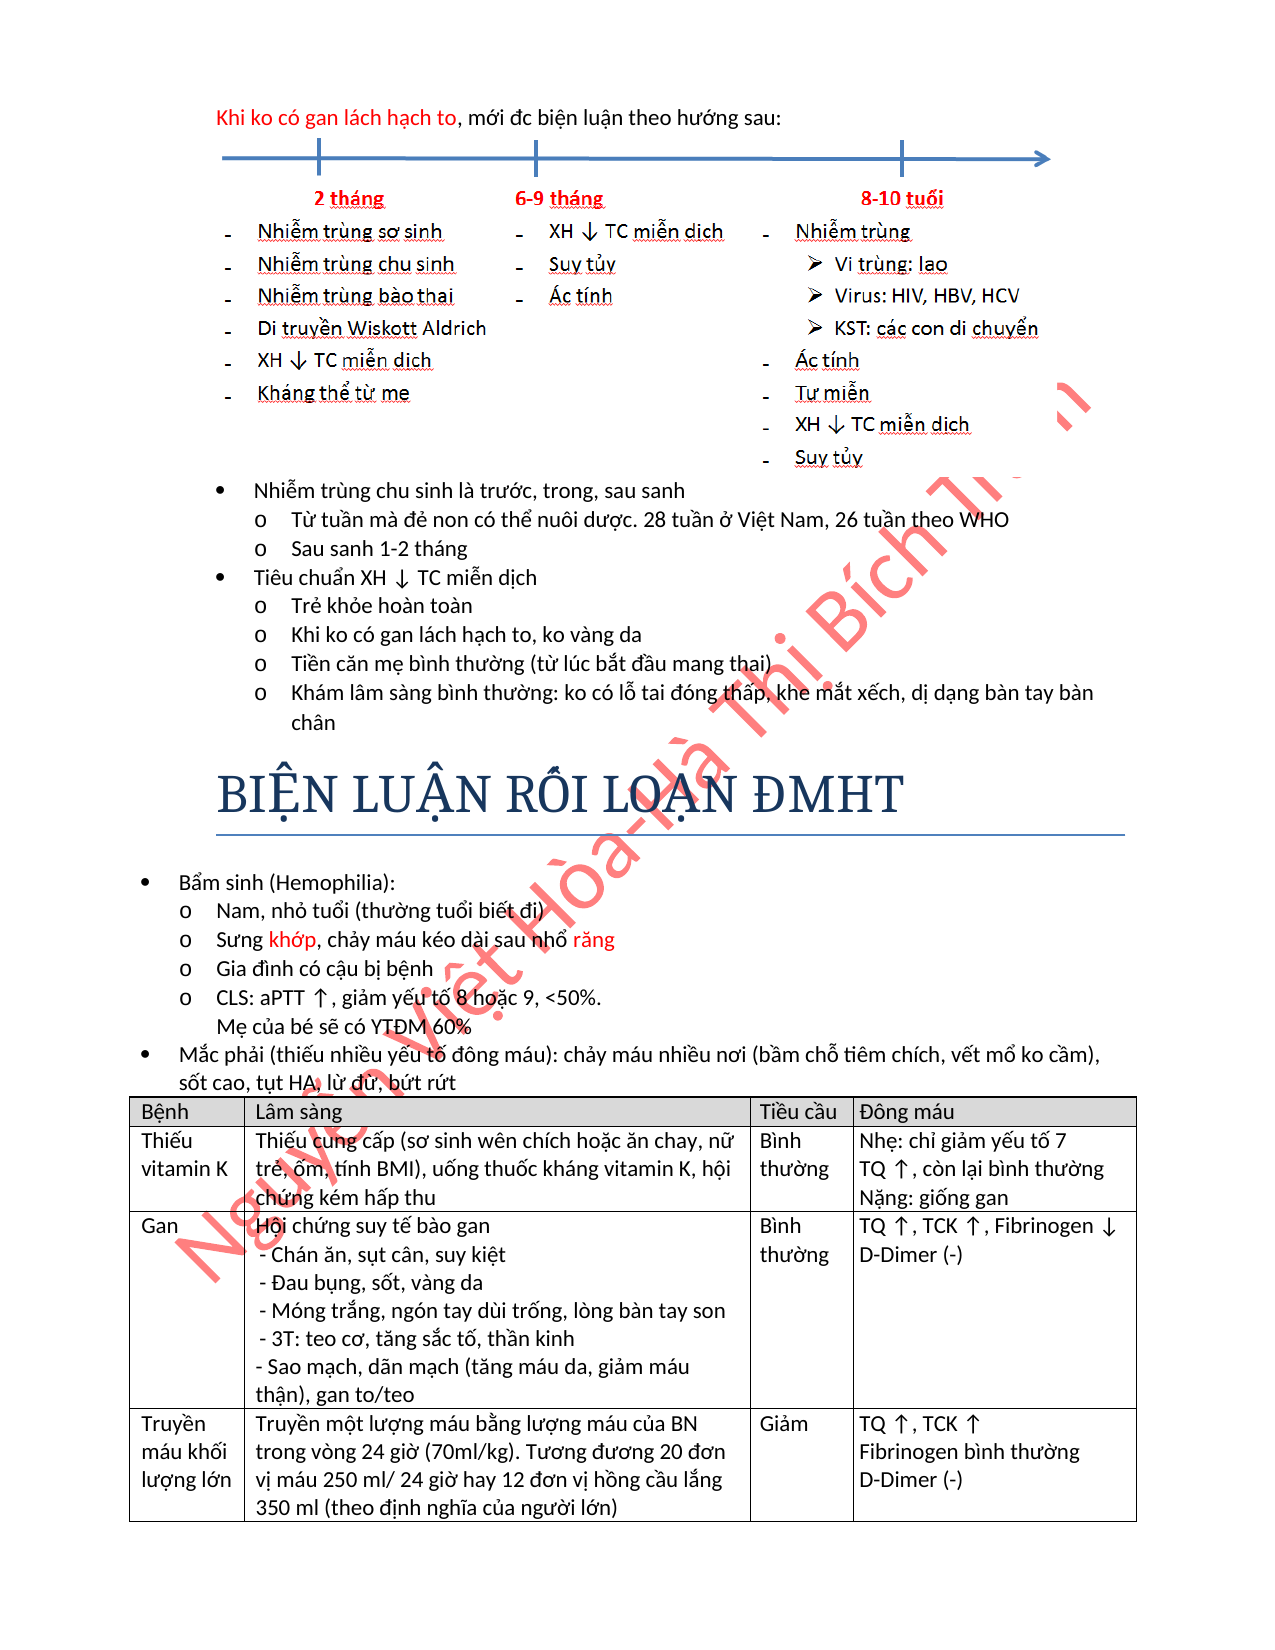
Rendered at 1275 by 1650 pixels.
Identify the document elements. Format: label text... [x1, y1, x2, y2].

picture [216, 131, 1058, 477]
list Mắc phải (thiếu nhiều yếu tố đông máu): chảy máu nhiều nơi (bầm chỗ tiêm chích, vết mổ ko cầm), sốt cao, tụt HA, lừ đừ, bứt rứt [141, 1040, 1125, 1096]
table_cell Bình thường [751, 1212, 853, 1408]
list Nhiễm trùng chu sinh là trước, trong, sau sanh [216, 477, 1125, 505]
table_header Đông máu [854, 1098, 1136, 1126]
list Mẹ của bé sẽ có YTĐM 60% [216, 1012, 1125, 1040]
table_cell Thiếu vitamin K [130, 1127, 244, 1211]
list Sau sanh 1-2 tháng [253, 534, 1125, 563]
list Tiền căn mẹ bình thường (từ lúc bắt đầu mang thai) [253, 649, 1125, 678]
table_cell Gan [130, 1212, 244, 1408]
list Khám lâm sàng bình thường: ko có lỗ tai đóng thấp, khe mắt xếch, dị dạng bàn tay bàn chân [253, 678, 1125, 736]
table_header Tiều cầu [751, 1098, 853, 1126]
list Từ tuần mà đẻ non có thể nuôi dược. 28 tuần ở Việt Nam, 26 tuần theo WHO [253, 505, 1125, 534]
list Bẩm sinh (Hemophilia): [141, 868, 1125, 896]
list Trẻ khỏe hoàn toàn [253, 591, 1125, 620]
table_header Bệnh [130, 1098, 244, 1126]
list Gia đình có cậu bị bệnh [178, 954, 1125, 983]
table_cell Nhẹ: chỉ giảm yếu tố 7 TQ ↑, còn lại bình thường Nặng: giống gan [854, 1127, 1136, 1211]
table_cell Giảm [751, 1409, 853, 1521]
list Khi ko có gan lách hạch to, mới đc biện luận theo hướng sau: [216, 103, 1125, 131]
table_cell Hội chứng suy tế bào gan - Chán ăn, sụt cân, suy kiệt - Đau bụng, sốt, vàng da - Móng trắng, ngón tay dùi trống, lòng bàn tay son - 3T: teo cơ, tăng sắc tố, thần kinh - Sao mạch, dãn mạch (tăng máu da, giảm máu thận), gan to/teo [245, 1212, 750, 1408]
table_cell TQ ↑, TCK ↑, Fibrinogen ↓ D-Dimer (-) [854, 1212, 1136, 1408]
table_cell Thiếu cung cấp (sơ sinh wên chích hoặc ăn chay, nữ trẻ, ốm, tính BMI), uống thuốc kháng vitamin K, hội chứng kém hấp thu [245, 1127, 750, 1211]
table_cell Truyền một lượng máu bằng lượng máu của BN trong vòng 24 giờ (70ml/kg). Tương đương 20 đơn vị máu 250 ml/ 24 giờ hay 12 đơn vị hồng cầu lắng 350 ml (theo định nghĩa của người lớn) [245, 1409, 750, 1521]
table_cell TQ ↑, TCK ↑ Fibrinogen bình thường D-Dimer (-) [854, 1409, 1136, 1521]
table_cell Truyền máu khối lượng lớn [130, 1409, 244, 1521]
list Nam, nhỏ tuổi (thường tuổi biết đi) [178, 896, 1125, 925]
title BIỆN LUẬN RỐI LOẠN ĐMHT [216, 764, 1125, 834]
list CLS: aPTT ↑, giảm yếu tố 8 hoặc 9, <50%. [178, 983, 1125, 1012]
list Sưng khớp, chảy máu kéo dài sau nhổ răng [178, 925, 1125, 954]
list Tiêu chuẩn XH ↓ TC miễn dịch [216, 563, 1125, 591]
table_header Lâm sàng [245, 1098, 750, 1126]
table_cell Bình thường [751, 1127, 853, 1211]
list Khi ko có gan lách hạch to, ko vàng da [253, 620, 1125, 649]
